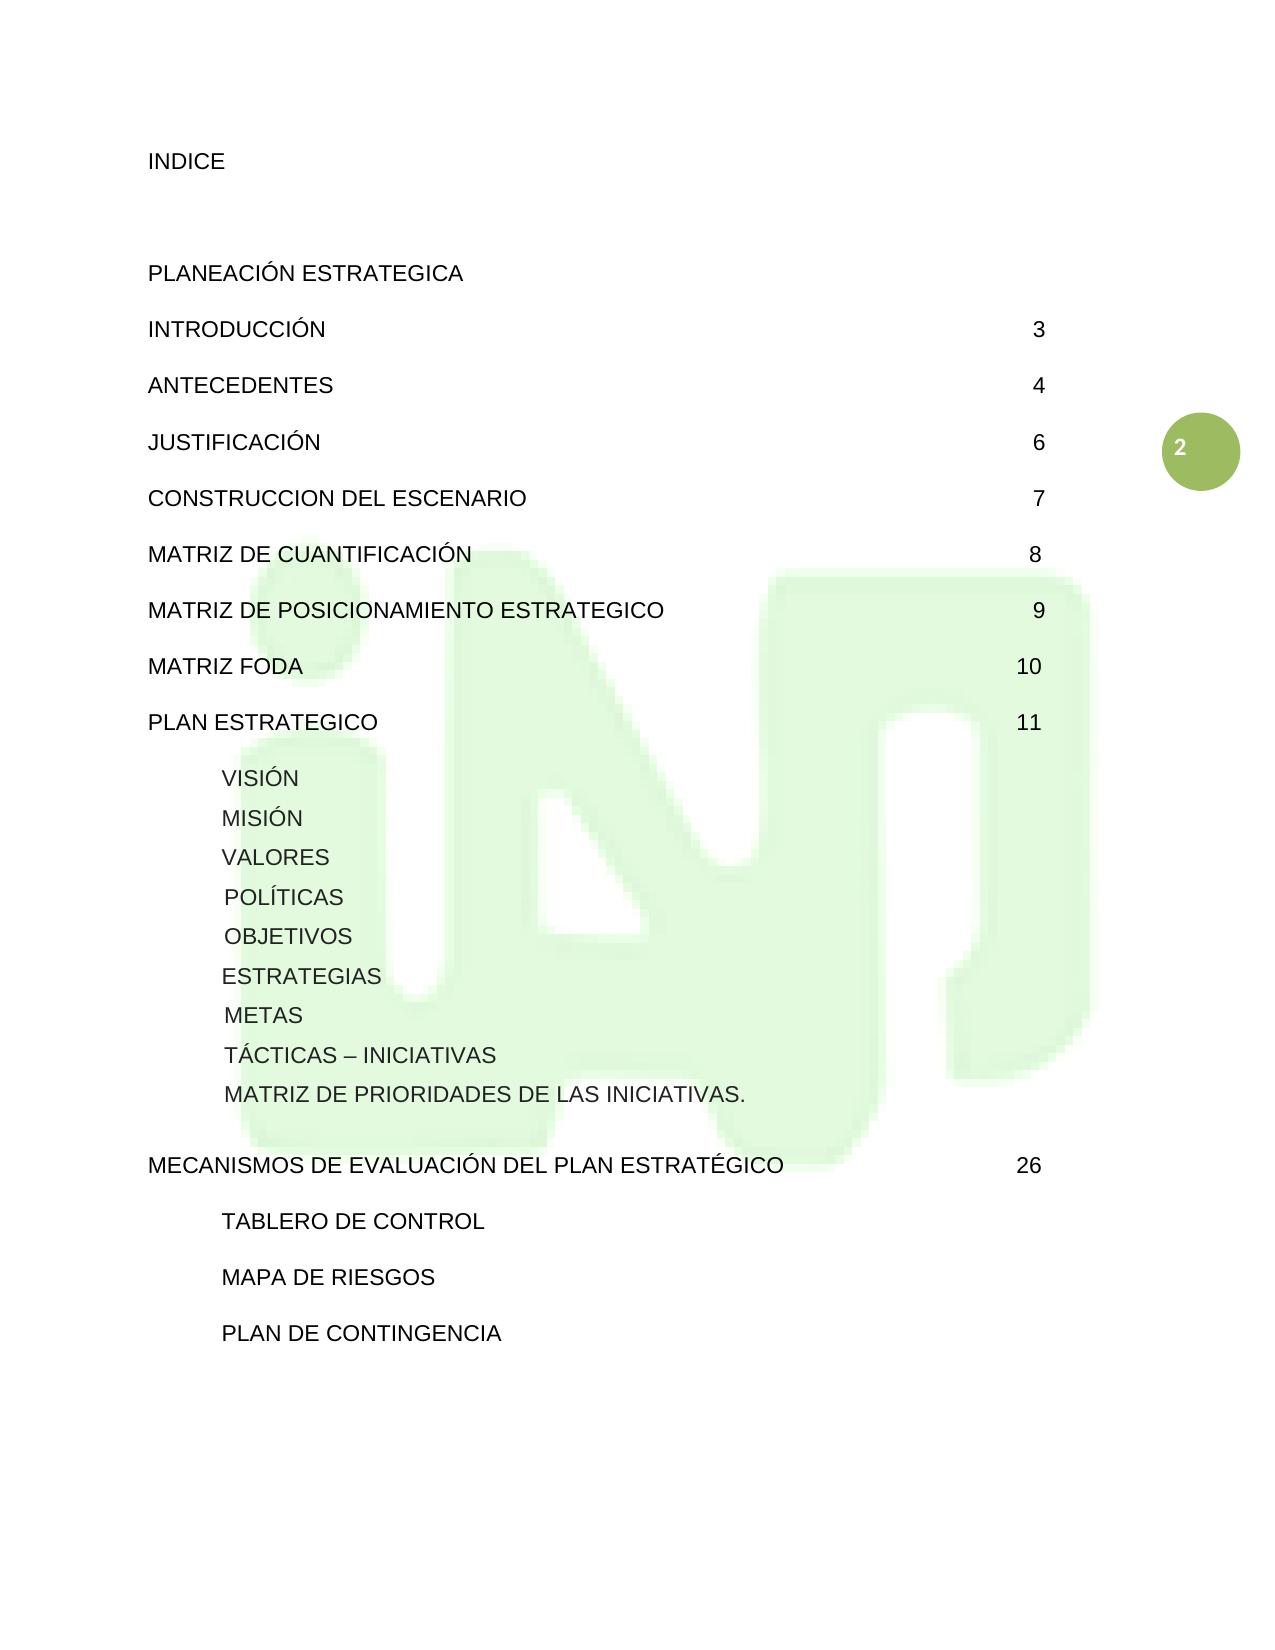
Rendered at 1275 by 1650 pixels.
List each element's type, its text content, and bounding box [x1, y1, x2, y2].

text MATRIZ DE POSICIONAMIENTO ESTRATEGICO 9 [148, 597, 1127, 623]
text TABLERO DE CONTROL [148, 1208, 1127, 1234]
text TÁCTICAS – INICIATIVAS [148, 1042, 1127, 1068]
text MISIÓN [148, 805, 1127, 831]
text JUSTIFICACIÓN 6 [148, 428, 1127, 455]
text MATRIZ DE CUANTIFICACIÓN 8 [148, 541, 1127, 567]
text POLÍTICAS [148, 884, 1127, 910]
text OBJETIVOS [148, 923, 1127, 949]
text MATRIZ DE PRIORIDADES DE LAS INICIATIVAS. [148, 1081, 1127, 1107]
text MAPA DE RIESGOS [148, 1264, 1127, 1291]
text METAS [148, 1002, 1127, 1028]
text CONSTRUCCION DEL ESCENARIO 7 [148, 484, 1127, 511]
text INDICE [148, 148, 1127, 174]
text ANTECEDENTES 4 [148, 372, 1127, 399]
text VISIÓN [148, 765, 1127, 792]
text PLAN ESTRATEGICO 11 [148, 709, 1127, 736]
text PLAN DE CONTINGENCIA [148, 1320, 1127, 1347]
text VALORES [148, 844, 1127, 871]
text ESTRATEGIAS [148, 963, 1127, 989]
text MECANISMOS DE EVALUACIÓN DEL PLAN ESTRATÉGICO 26 [148, 1152, 1127, 1178]
text PLANEACIÓN ESTRATEGICA [148, 260, 1127, 286]
text INTRODUCCIÓN 3 [148, 316, 1127, 342]
text MATRIZ FODA 10 [148, 653, 1127, 679]
